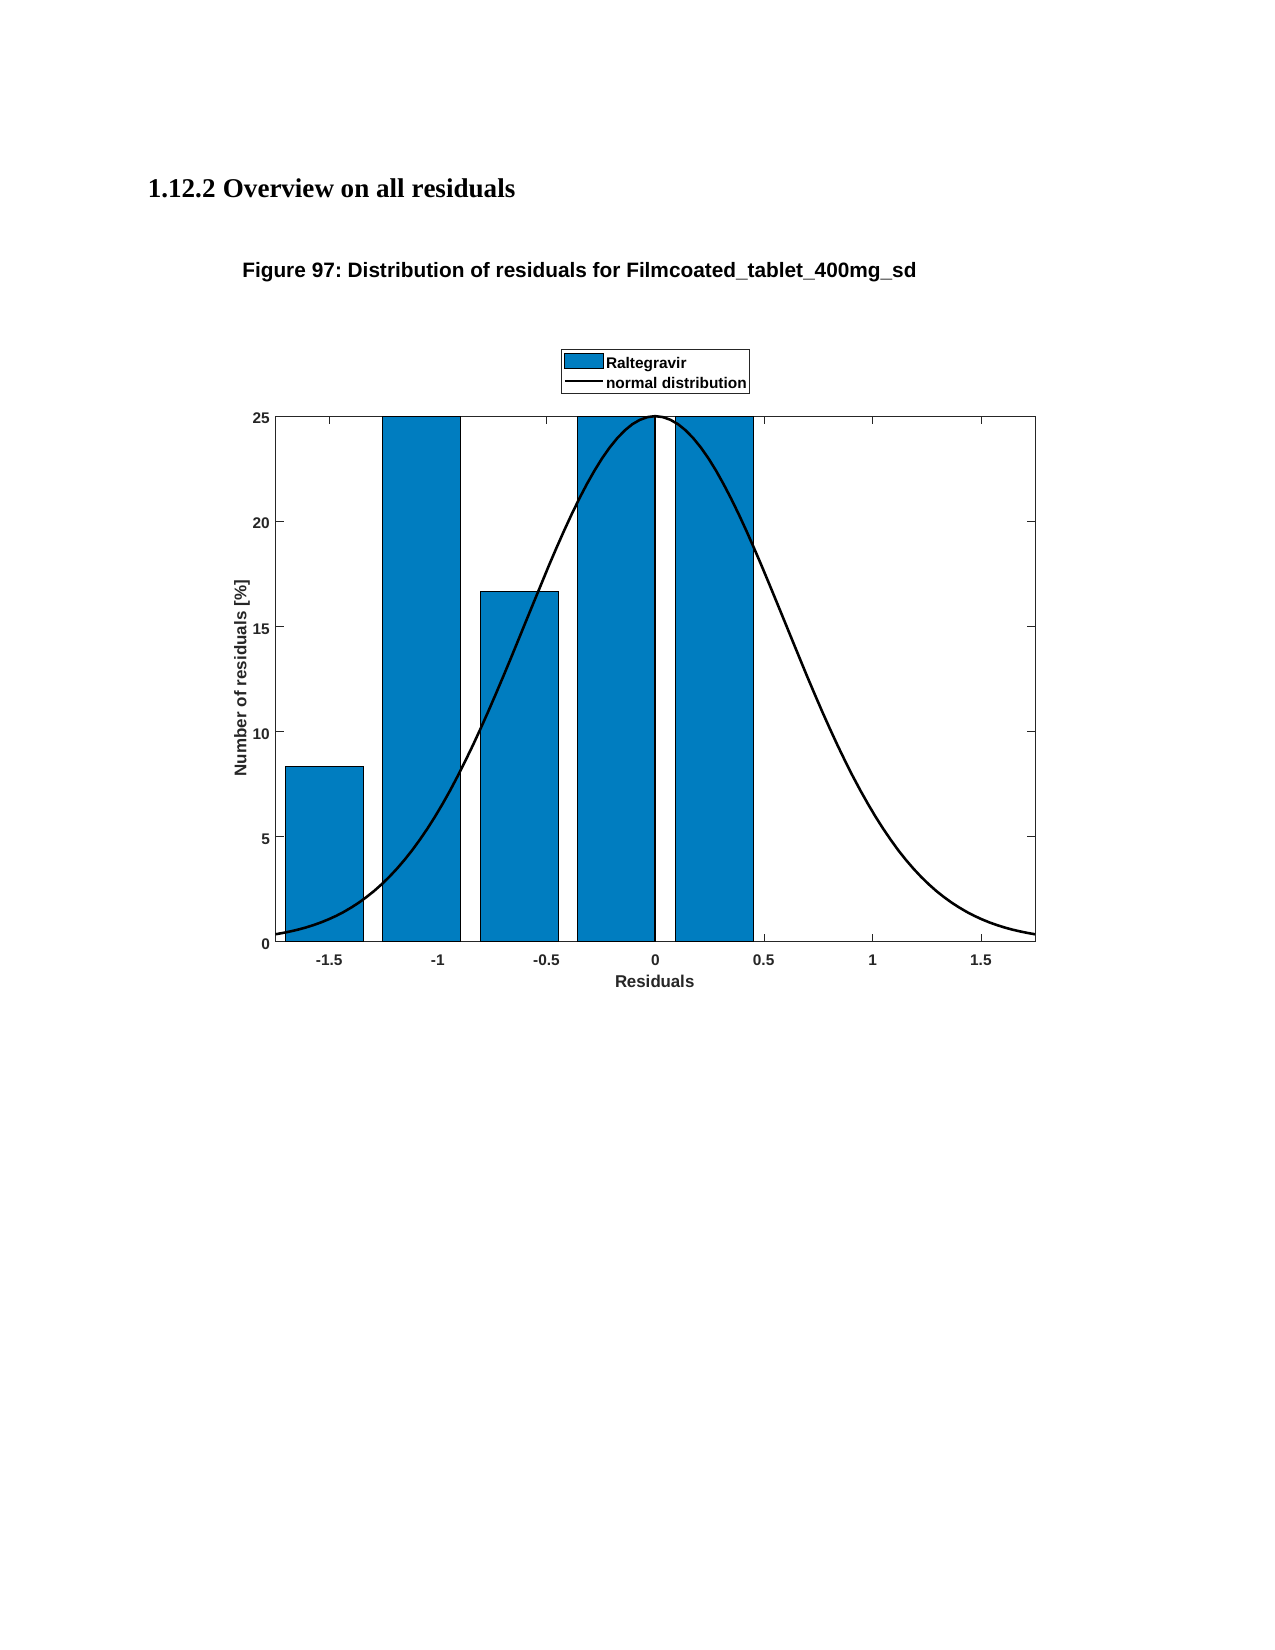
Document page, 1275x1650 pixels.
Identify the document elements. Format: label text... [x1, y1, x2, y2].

subtitle Overview on all residuals [148, 173, 1127, 204]
